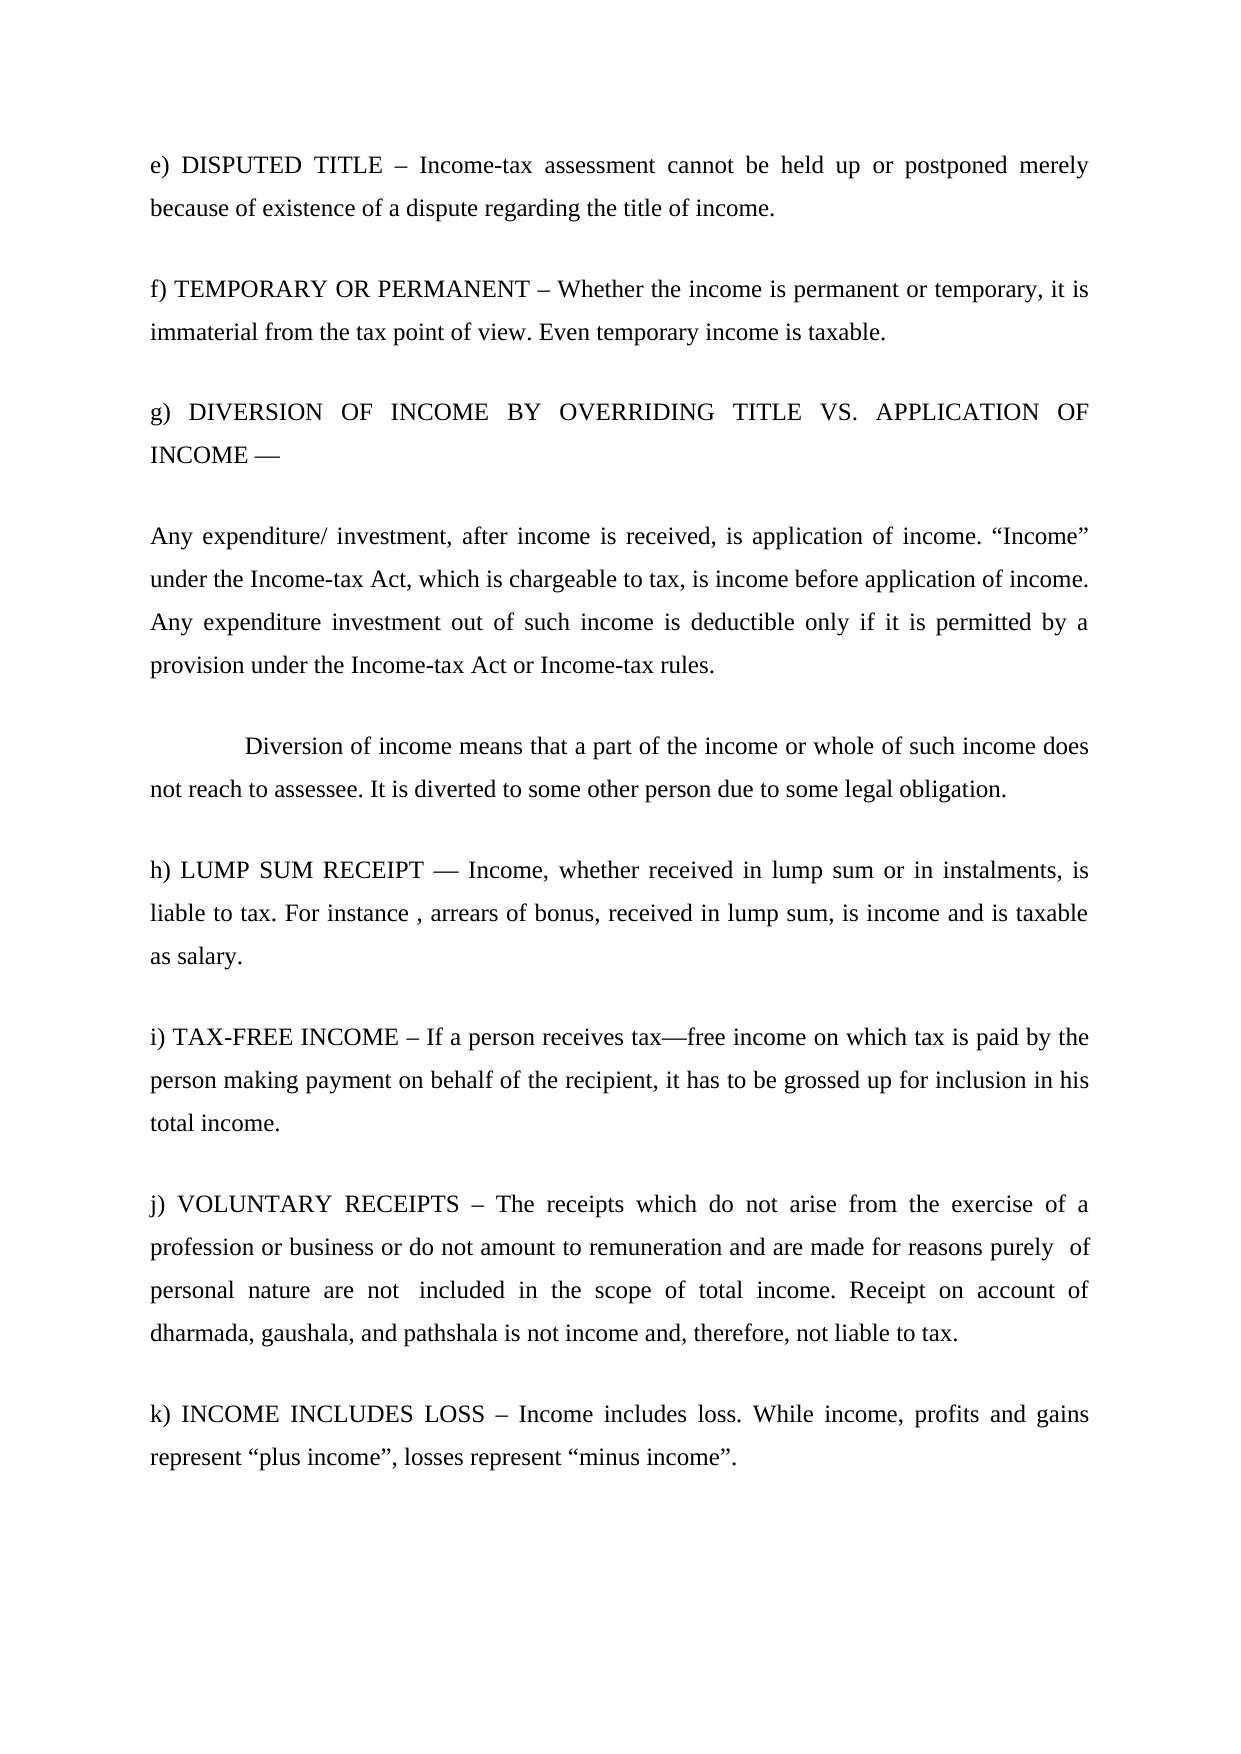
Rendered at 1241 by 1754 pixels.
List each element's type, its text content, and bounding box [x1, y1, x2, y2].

text f) TEMPORARY OR PERMANENT – Whether the income is permanent or temporary, it is immaterial from the tax point of view. Even temporary income is taxable. [150, 274, 1090, 346]
text g) DIVERSION OF INCOME BY OVERRIDING TITLE VS. APPLICATION OF INCOME — [150, 397, 1090, 469]
text k) INCOME INCLUDES LOSS – Income includes loss. While income, profits and gains represent “plus income”, losses represent “minus income”. [150, 1399, 1090, 1471]
text e) DISPUTED TITLE – Income-tax assessment cannot be held up or postponed merely because of existence of a dispute regarding the title of income. [150, 150, 1090, 222]
text h) LUMP SUM RECEIPT — Income, whether received in lump sum or in instalments, is liable to tax. For instance , arrears of bonus, received in lump sum, is income and is taxable as salary. [150, 855, 1090, 970]
text Any expenditure/ investment, after income is received, is application of income. “Income” under the Income-tax Act, which is chargeable to tax, is income before application of income. Any expenditure investment out of such income is deductible only if it is permitted by a provision under the Income-tax Act or Income-tax rules. [150, 521, 1090, 679]
text j) VOLUNTARY RECEIPTS – The receipts which do not arise from the exercise of a profession or business or do not amount to remuneration and are made for reasons purely of personal nature are not included in the scope of total income. Receipt on account of dharmada, gaushala, and pathshala is not income and, therefore, not liable to tax. [150, 1189, 1090, 1347]
text Diversion of income means that a part of the income or whole of such income does not reach to assessee. It is diverted to some other person due to some legal obligation. [150, 731, 1090, 803]
text i) TAX-FREE INCOME – If a person receives tax—free income on which tax is paid by the person making payment on behalf of the recipient, it has to be grossed up for inclusion in his total income. [150, 1022, 1090, 1137]
